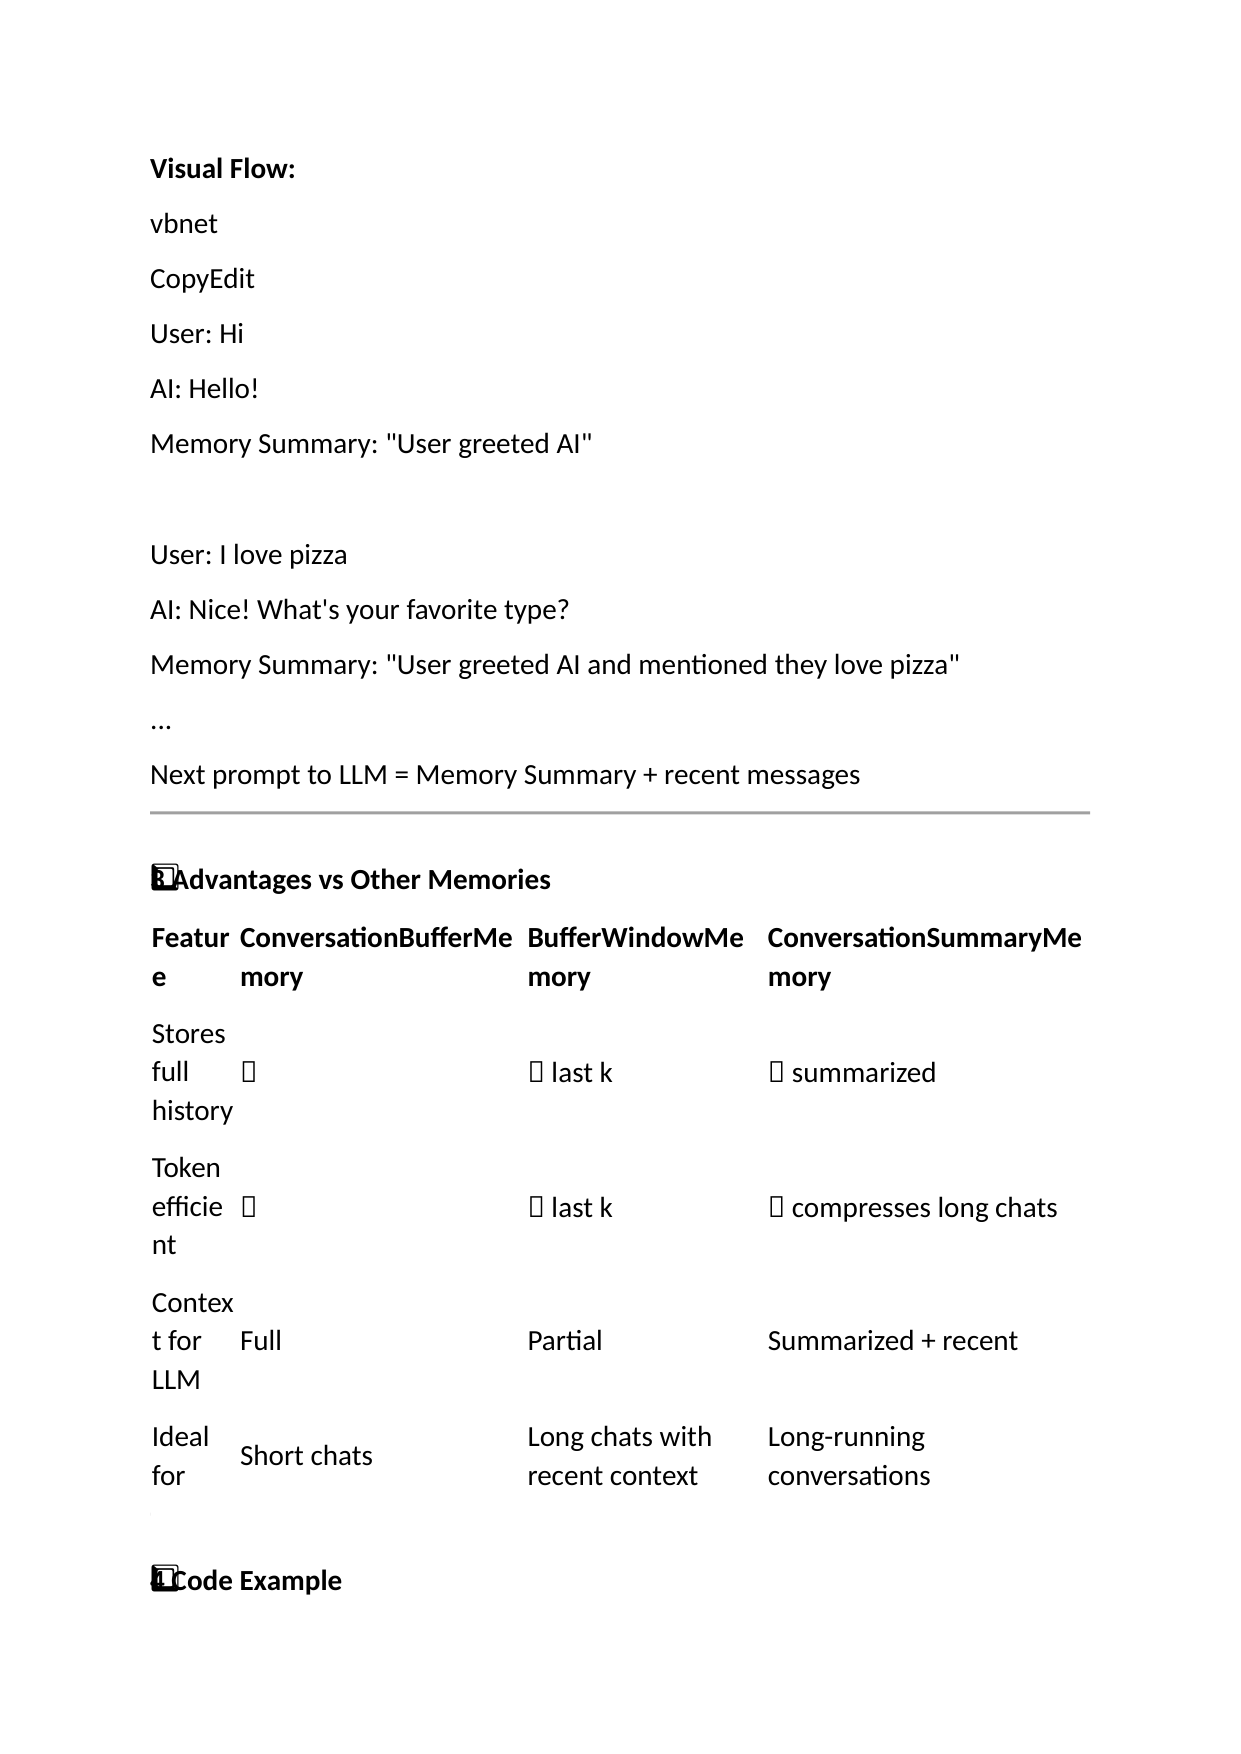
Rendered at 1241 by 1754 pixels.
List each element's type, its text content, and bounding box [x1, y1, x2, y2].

table_cell Context for LLM [150, 1282, 238, 1417]
text User: I love pizza [150, 536, 1090, 571]
table_cell Long chats with recent context [526, 1417, 766, 1513]
table_cell ✅ last k [526, 1148, 766, 1282]
text CopyEdit [150, 260, 1090, 296]
table_cell ❌ summarized [766, 1014, 1090, 1148]
text Memory Summary: "User greeted AI and mentioned they love pizza" [150, 646, 1090, 682]
table_cell ❌ [238, 1148, 526, 1282]
text AI: Nice! What's your favorite type? [150, 591, 1090, 626]
text Visual Flow: [150, 150, 1090, 186]
table_cell ❌ last k [526, 1014, 766, 1148]
table_cell Long-running conversations [766, 1417, 1090, 1513]
text User: Hi [150, 315, 1090, 351]
table_cell Stores full history [150, 1014, 238, 1148]
text Memory Summary: "User greeted AI" [150, 426, 1090, 461]
table_cell ✅ compresses long chats [766, 1148, 1090, 1282]
table_cell Token efficient [150, 1148, 238, 1282]
table_header BufferWindowMemory [526, 918, 766, 1013]
table_header ConversationSummaryMemory [766, 918, 1090, 1013]
table_cell Ideal for [150, 1417, 238, 1513]
table_cell Full [238, 1282, 526, 1417]
text 4️⃣ Code Example [150, 1559, 1090, 1599]
table_header ConversationBufferMemory [238, 918, 526, 1013]
text ... [150, 701, 1090, 737]
table_cell Summarized + recent [766, 1282, 1090, 1417]
table_cell ✅ [238, 1014, 526, 1148]
text Next prompt to LLM = Memory Summary + recent messages [150, 756, 1090, 792]
text AI: Hello! [150, 370, 1090, 406]
table_cell Partial [526, 1282, 766, 1417]
table_header Feature [150, 918, 238, 1013]
text vbnet [150, 205, 1090, 241]
table_cell Short chats [238, 1417, 526, 1513]
text 3️⃣ Advantages vs Other Memories [150, 858, 1090, 898]
